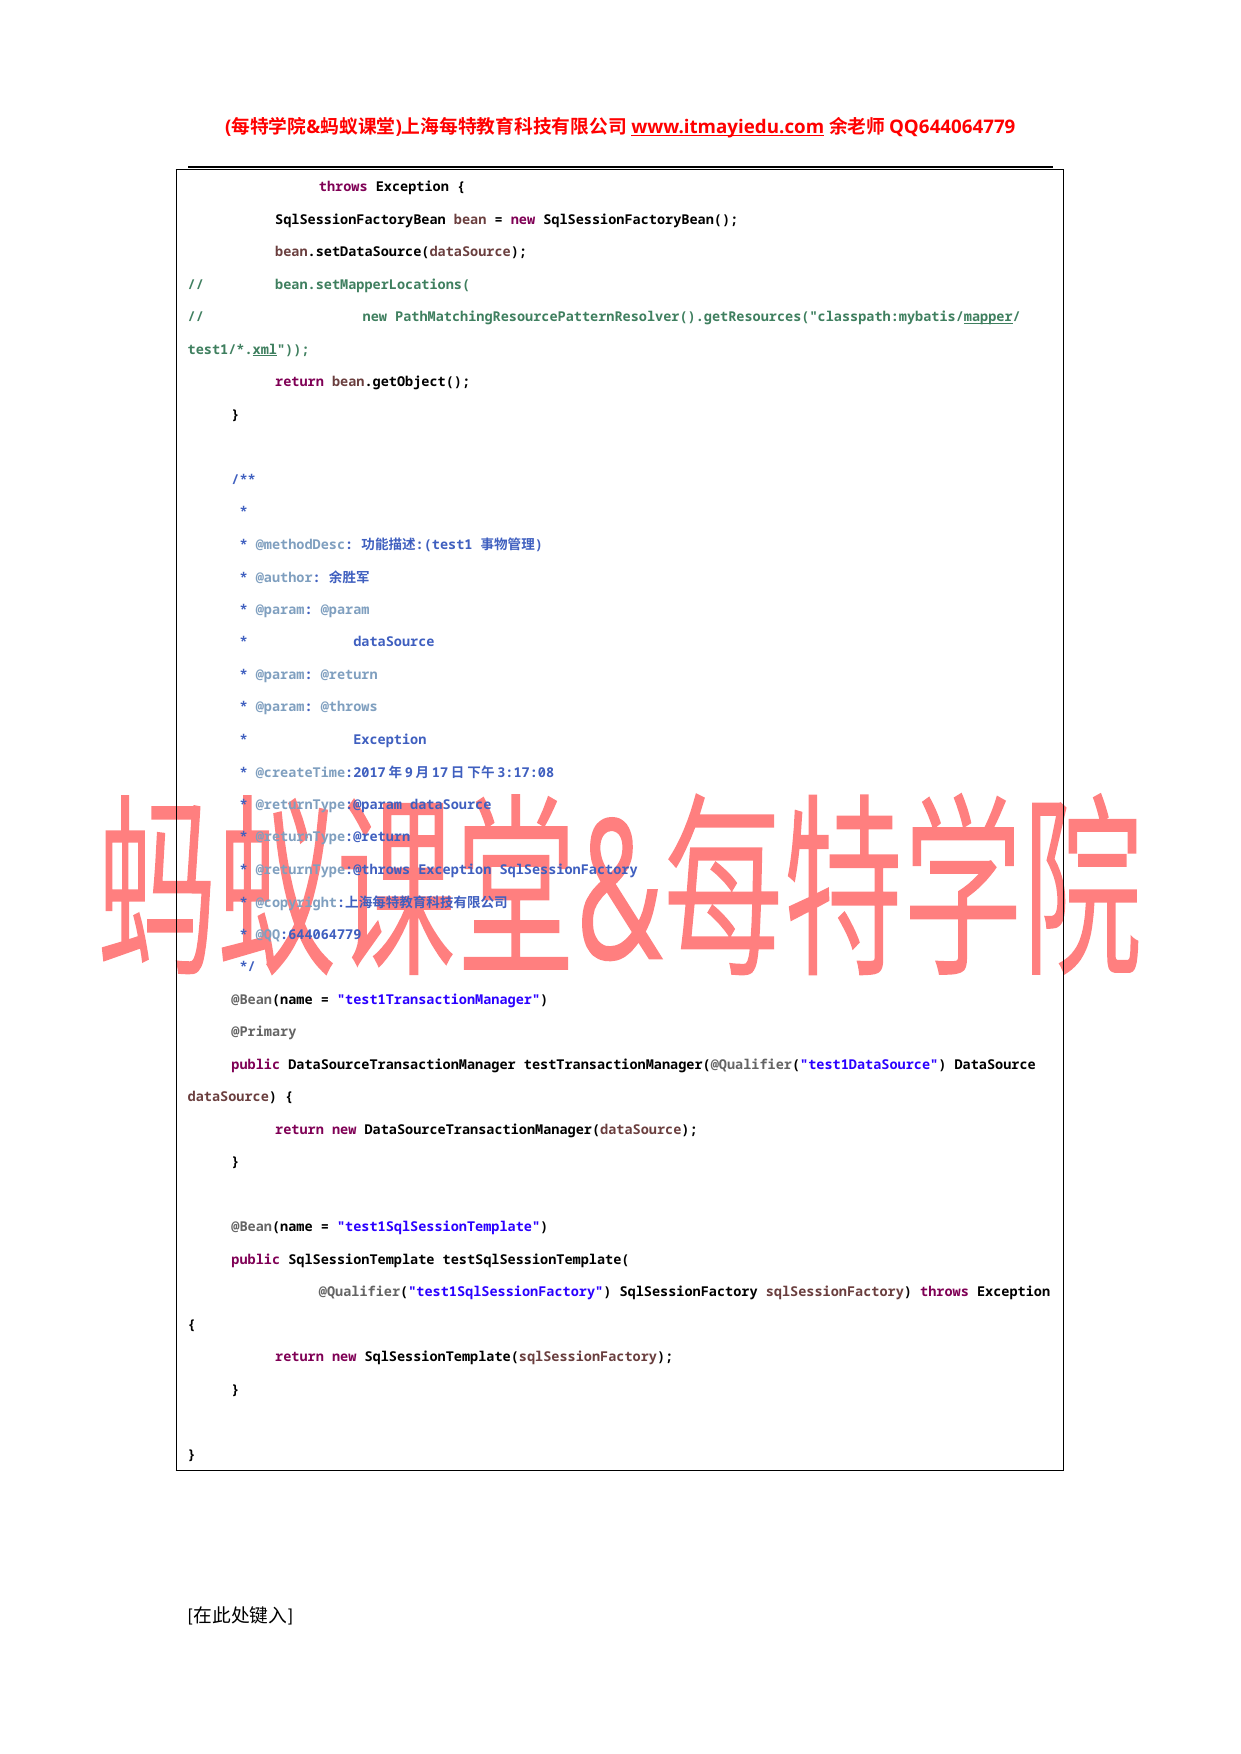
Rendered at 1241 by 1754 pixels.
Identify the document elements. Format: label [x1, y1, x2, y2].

table_header [177, 170, 1063, 1470]
